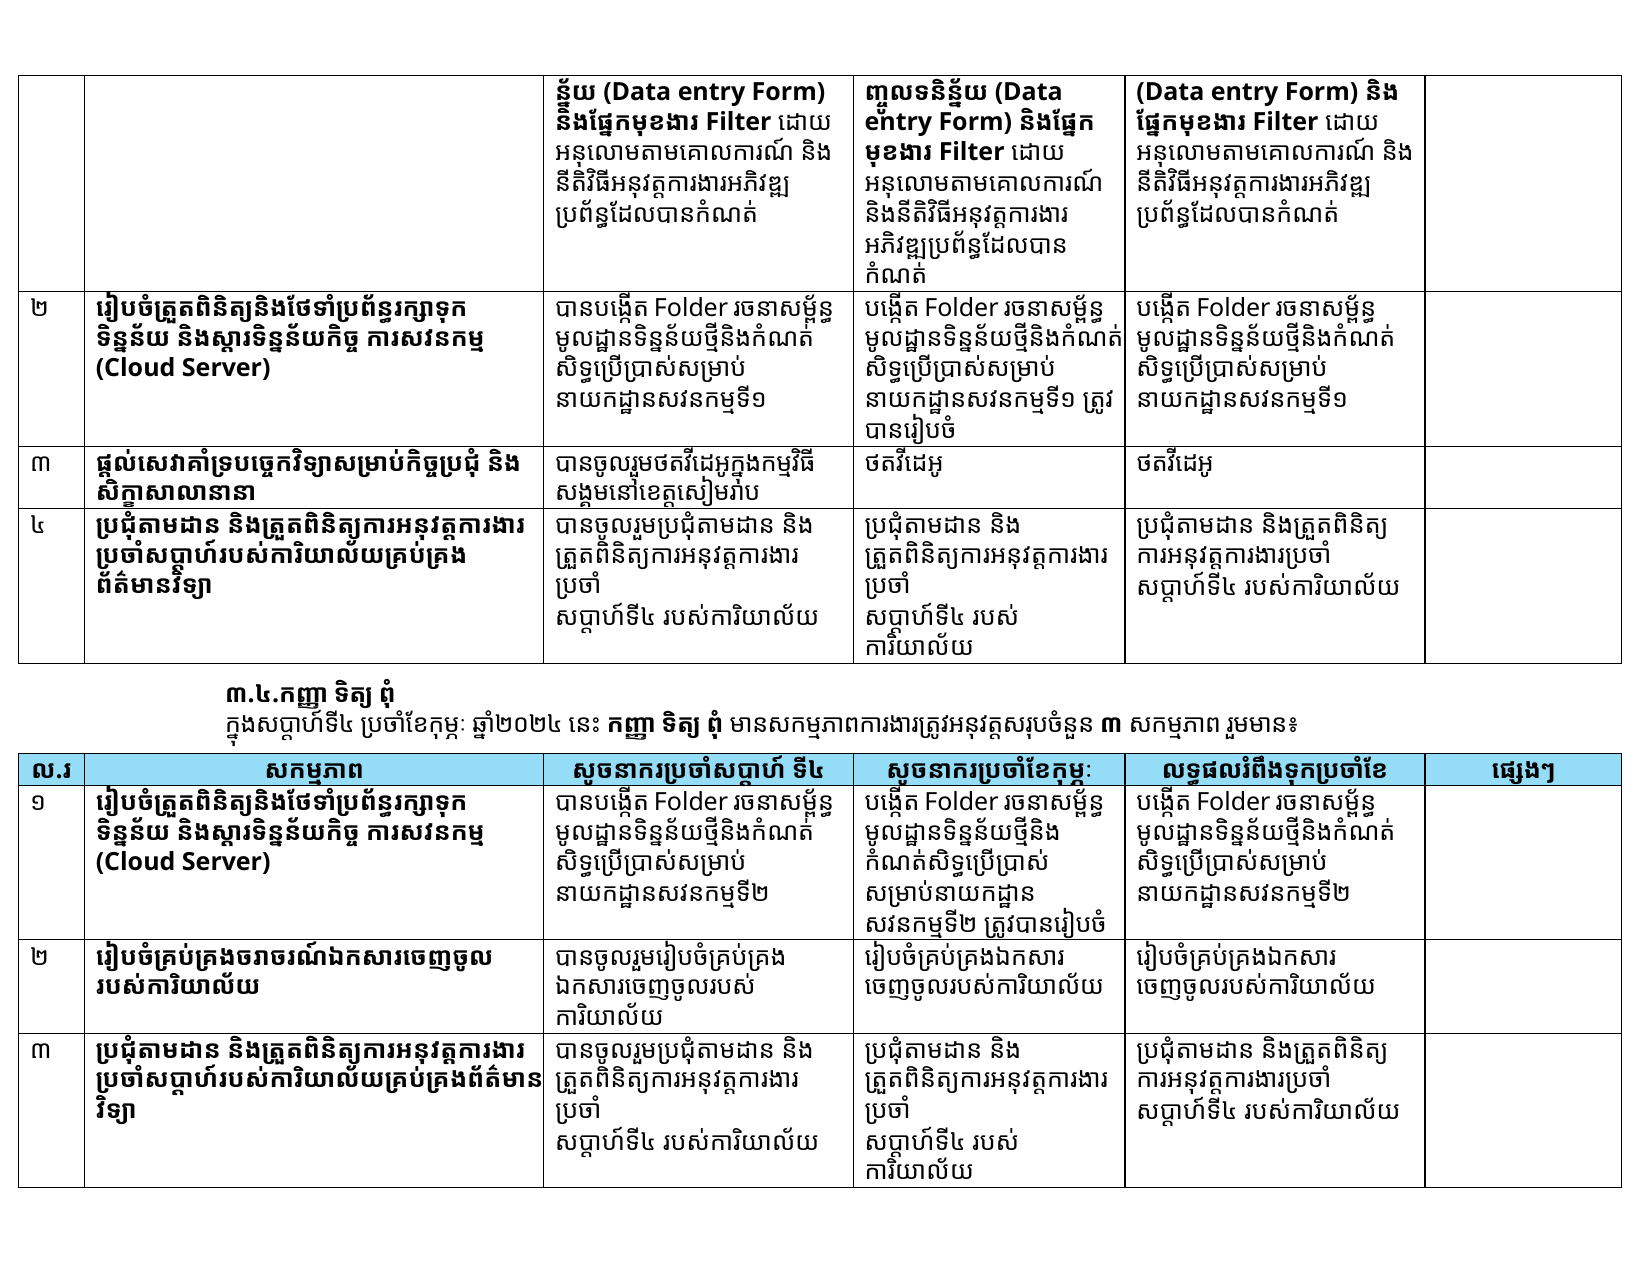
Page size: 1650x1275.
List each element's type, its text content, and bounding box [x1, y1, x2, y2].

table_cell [85, 76, 543, 291]
table_cell រៀបចំត្រួតពិនិត្យ​និងថែទាំប្រព័ន្ធរក្សាទុកទិន្នន័យ និងស្តារទិន្នន័យកិច្ច ការសវនកម្ម (Cloud Server) [85, 292, 543, 446]
text ក្នុងសប្តាហ៍ទី៤ ប្រចាំខែកុម្ភៈ ឆ្នាំ២០២៤ នេះ កញ្ញា ទិត្យ ពុំ មានសកម្មភាពការងារត្រូវអនុវត្តសរុបចំនួន ៣ សកម្មភាព រួមមាន៖ [150, 708, 1500, 739]
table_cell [1126, 76, 1424, 291]
table_cell [1426, 786, 1621, 939]
table_header ល.រ [19, 754, 84, 785]
table_cell បានចូលរួមថតវីដេអូក្នុងកម្មវិធីសង្គមនៅខេត្តសៀមរាប [544, 447, 853, 508]
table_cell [544, 76, 853, 291]
table_cell ៤ [19, 509, 84, 662]
table_header លទ្ធផលរំពឹងទុកប្រចាំខែ [1126, 754, 1424, 785]
table_cell ប្រជុំតាមដាន និងត្រួតពិនិត្យការអនុវត្តការងារប្រចាំសប្តាហ៍របស់ការិយាល័យគ្រប់គ្រងព័ត៌មានវិទ្យា [85, 1034, 543, 1187]
table_cell ៣ [19, 447, 84, 508]
table_cell បានចូលរួមប្រជុំតាមដាន និងត្រួតពិនិត្យការអនុវត្តការងារប្រចាំ សប្តាហ៍ទី៤ របស់ការិយាល័យ [544, 509, 853, 662]
table_cell ប្រជុំតាមដាន និងត្រួតពិនិត្យការអនុវត្តការងារប្រចាំ សប្តាហ៍ទី៤ របស់ការិយាល័យ [854, 509, 1124, 662]
table_cell [1426, 509, 1621, 662]
table_cell ថតវីដេអូ [854, 447, 1124, 508]
table_cell រៀបចំត្រួតពិនិត្យ​និងថែទាំប្រព័ន្ធរក្សាទុកទិន្នន័យ និងស្តារទិន្នន័យកិច្ច ការសវនកម្ម (Cloud Server) [85, 786, 543, 939]
table_cell [1426, 447, 1621, 508]
table_cell [1426, 1034, 1621, 1187]
table_cell [1426, 292, 1621, 446]
table_cell រៀបចំគ្រប់គ្រងឯកសារចេញចូលរបស់ការិយាល័យ [1126, 940, 1424, 1032]
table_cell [854, 76, 1124, 291]
table_cell ១ [19, 76, 84, 291]
table_cell [1426, 940, 1621, 1032]
table_header សកម្មភាព [85, 754, 543, 785]
table_cell បានបង្កើតFolderរចនាសម្ព័ន្ធមូលដ្ឋានទិន្នន័យថ្មីនិងកំណត់សិទ្ធប្រើប្រាស់សម្រាប់នាយកដ្ឋានសវនកម្មទី២ [544, 786, 853, 939]
table_cell ប្រជុំតាមដាន និងត្រួតពិនិត្យការអនុវត្តការងារប្រចាំ សប្តាហ៍ទី៤ របស់ការិយាល័យ [1126, 509, 1424, 662]
table_cell បង្កើតFolderរចនាសម្ព័ន្ធមូលដ្ឋានទិន្នន័យថ្មីនិងកំណត់សិទ្ធប្រើប្រាស់សម្រាប់នាយកដ្ឋានសវនកម្មទី២ ត្រូវបានរៀបចំ [854, 786, 1124, 939]
table_header សូចនាករប្រចាំសប្តាហ៍ ទី៤ [544, 754, 853, 785]
table_cell ១ [19, 786, 84, 939]
table_cell [1426, 76, 1621, 291]
table_cell ប្រជុំតាមដាន និងត្រួតពិនិត្យការអនុវត្តការងារប្រចាំ សប្តាហ៍ទី៤ របស់ការិយាល័យ [1126, 1034, 1424, 1187]
table_cell ប្រជុំតាមដាន និងត្រួតពិនិត្យការអនុវត្តការងារប្រចាំសប្តាហ៍របស់ការិយាល័យគ្រប់គ្រងព័ត៌មានវិទ្យា [85, 509, 543, 662]
table_cell ផ្តល់សេវាគាំទ្របច្ចេកវិទ្យាសម្រាប់កិច្ចប្រជុំ និងសិក្ខាសាលានានា [85, 447, 543, 508]
table_cell បានបង្កើតFolderរចនាសម្ព័ន្ធមូលដ្ឋានទិន្នន័យថ្មីនិងកំណត់សិទ្ធប្រើប្រាស់សម្រាប់នាយកដ្ឋានសវនកម្មទី១ [544, 292, 853, 446]
table_cell រៀបចំគ្រប់គ្រងចរាចរណ៍ឯកសារចេញចូល របស់ការិយាល័យ [85, 940, 543, 1032]
table_cell រៀបចំគ្រប់គ្រងឯកសារចេញចូលរបស់ការិយាល័យ [854, 940, 1124, 1032]
text ៣.៤.កញ្ញា ទិត្យ ពុំ [150, 678, 1500, 708]
table_cell ៣ [19, 1034, 84, 1187]
table_cell ថតវីដេអូ [1126, 447, 1424, 508]
table_cell បានចូលរួមប្រជុំតាមដាន និងត្រួតពិនិត្យការអនុវត្តការងារប្រចាំ សប្តាហ៍ទី៤ របស់ការិយាល័យ [544, 1034, 853, 1187]
table_header ផ្សេងៗ [1426, 754, 1621, 785]
table_cell បានចូលរួមរៀបចំគ្រប់គ្រងឯកសារចេញចូលរបស់ការិយាល័យ [544, 940, 853, 1032]
table_cell ប្រជុំតាមដាន និងត្រួតពិនិត្យការអនុវត្តការងារប្រចាំ សប្តាហ៍ទី៤ របស់ការិយាល័យ [854, 1034, 1124, 1187]
table_header សូចនាករប្រចាំខែកុម្ភៈ [854, 754, 1124, 785]
table_cell ២ [19, 940, 84, 1032]
table_cell បង្កើតFolderរចនាសម្ព័ន្ធមូលដ្ឋានទិន្នន័យថ្មីនិងកំណត់សិទ្ធប្រើប្រាស់សម្រាប់នាយកដ្ឋានសវនកម្មទី១ [1126, 292, 1424, 446]
table_cell បង្កើតFolderរចនាសម្ព័ន្ធមូលដ្ឋានទិន្នន័យថ្មីនិងកំណត់សិទ្ធប្រើប្រាស់សម្រាប់នាយកដ្ឋានសវនកម្មទី២ [1126, 786, 1424, 939]
table_cell ២ [19, 292, 84, 446]
table_cell បង្កើតFolderរចនាសម្ព័ន្ធមូលដ្ឋានទិន្នន័យថ្មីនិងកំណត់សិទ្ធប្រើប្រាស់សម្រាប់នាយកដ្ឋានសវនកម្មទី១ ត្រូវបានរៀបចំ [854, 292, 1124, 446]
